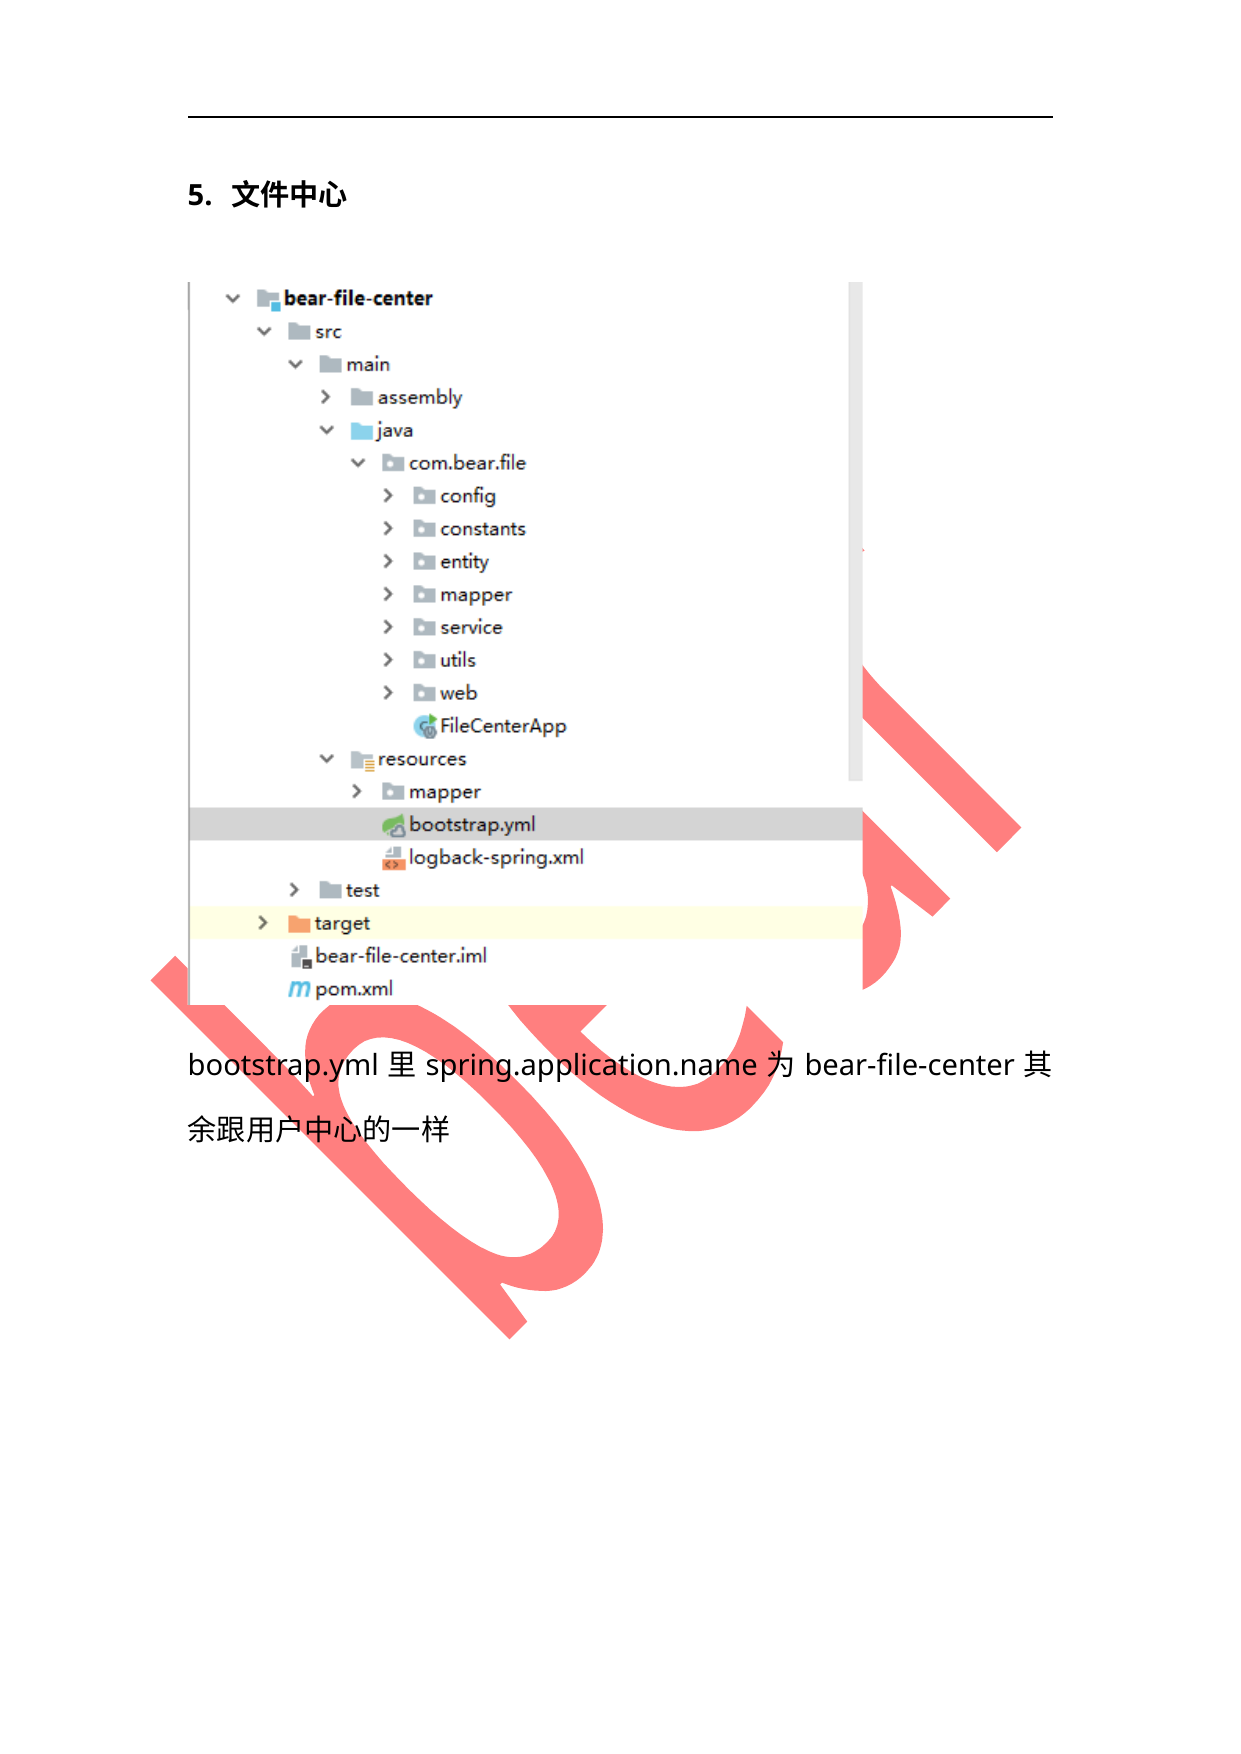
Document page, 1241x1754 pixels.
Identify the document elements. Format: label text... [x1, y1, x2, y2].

subtitle 文件中心 [187, 160, 1053, 225]
text bootstrap.yml里spring.application.name为bear-file-center其余跟用户中心的一样 [187, 1030, 1053, 1160]
picture [187, 282, 863, 1005]
